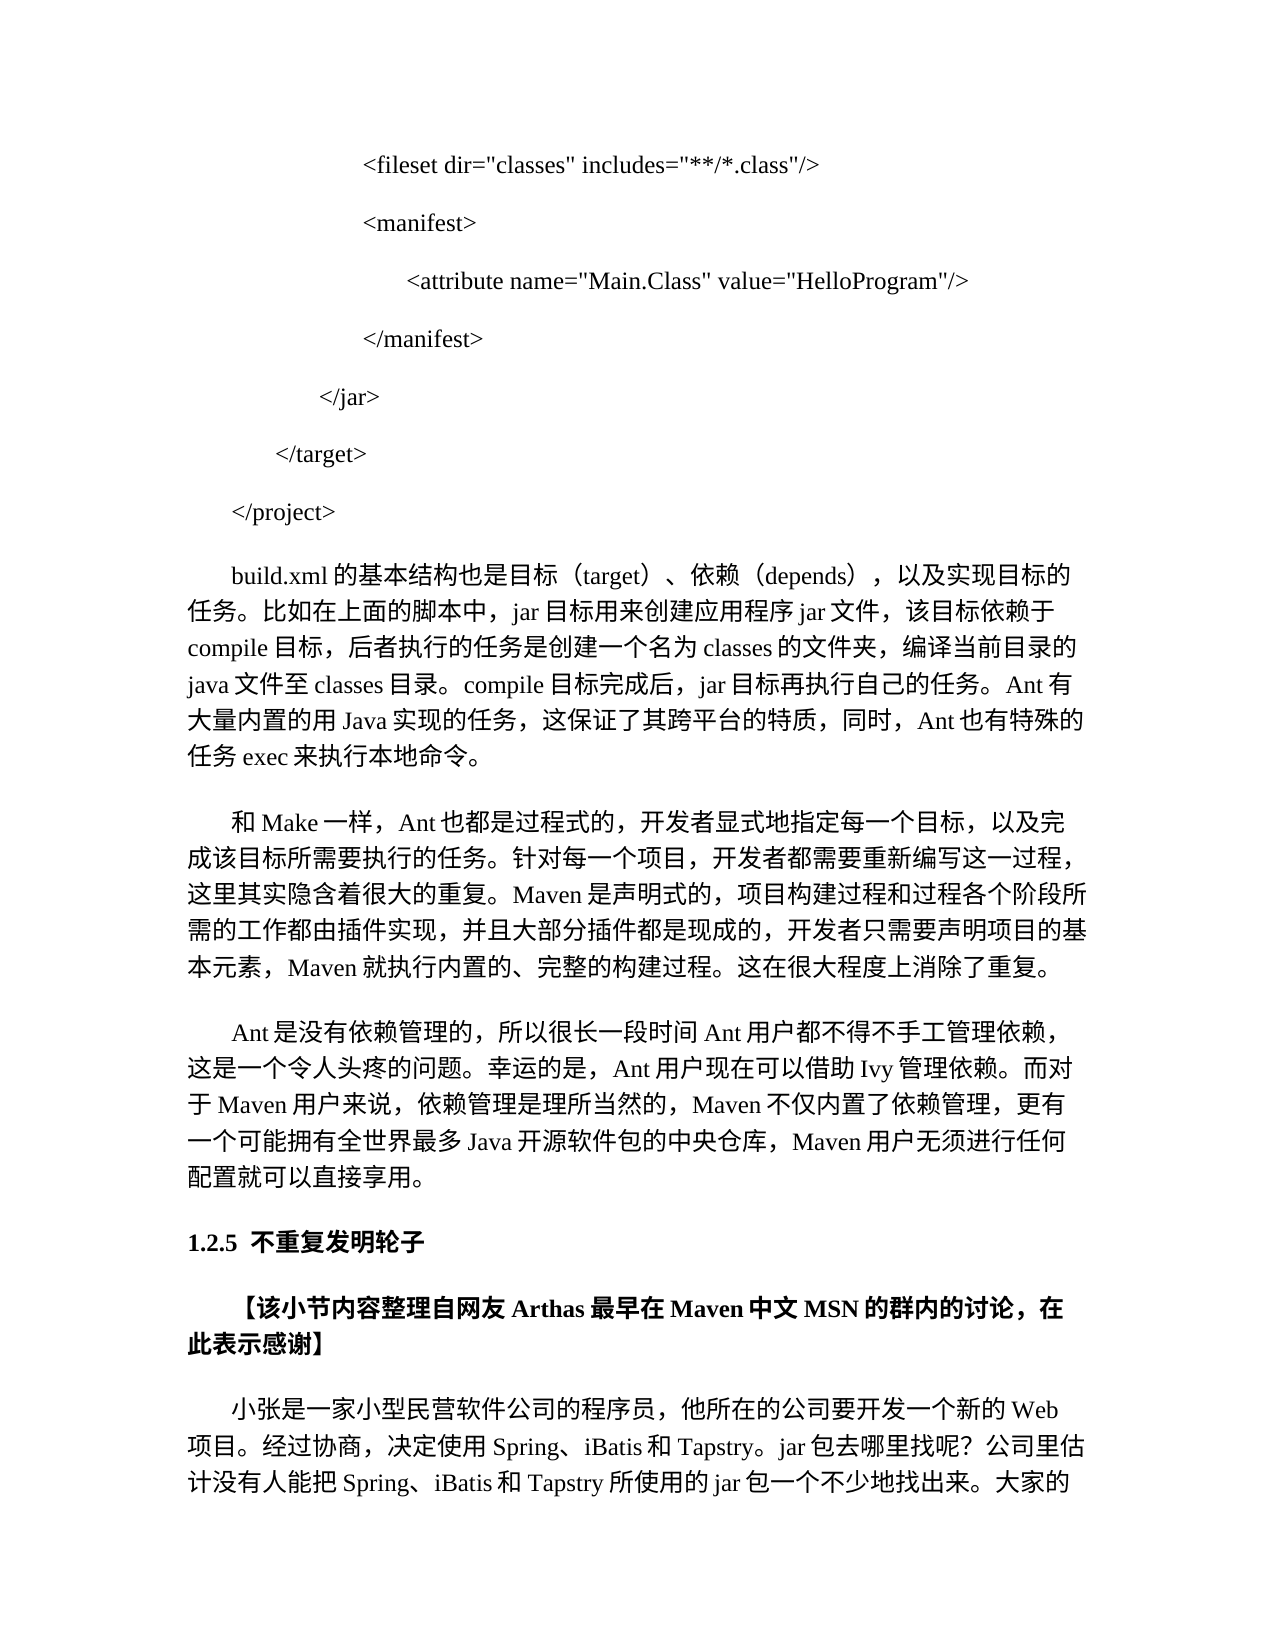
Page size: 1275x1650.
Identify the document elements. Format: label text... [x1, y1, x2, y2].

text 和Make一样，Ant也都是过程式的，开发者显式地指定每一个目标，以及完成该目标所需要执行的任务。针对每一个项目，开发者都需要重新编写这一过程，这里其实隐含着很大的重复。Maven是声明式的，项目构建过程和过程各个阶段所需的工作都由插件实现，并且大部分插件都是现成的，开发者只需要声明项目的基本元素，Maven就执行内置的、完整的构建过程。这在很大程度上消除了重复。 [187, 802, 1087, 983]
text 【该小节内容整理自网友Arthas最早在Maven中文MSN的群内的讨论，在此表示感谢】 [187, 1288, 1087, 1361]
text <manifest> [187, 208, 1087, 237]
text </manifest> [187, 324, 1087, 352]
text 1.2.5 不重复发明轮子 [187, 1223, 1087, 1259]
text <attribute name="Main.Class" value="HelloProgram"/> [187, 266, 1087, 294]
text <fileset dir="classes" includes="**/*.class"/> [187, 150, 1087, 179]
text </project> [187, 497, 1087, 526]
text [187, 1390, 1087, 1499]
text </jar> [187, 382, 1087, 410]
text Ant是没有依赖管理的，所以很长一段时间Ant用户都不得不手工管理依赖，这是一个令人头疼的问题。幸运的是，Ant用户现在可以借助Ivy管理依赖。而对于Maven用户来说，依赖管理是理所当然的，Maven不仅内置了依赖管理，更有一个可能拥有全世界最多Java开源软件包的中央仓库，Maven用户无须进行任何配置就可以直接享用。 [187, 1012, 1087, 1194]
text </target> [187, 439, 1087, 468]
text build.xml的基本结构也是目标（target）、依赖（depends），以及实现目标的任务。比如在上面的脚本中，jar目标用来创建应用程序jar文件，该目标依赖于compile目标，后者执行的任务是创建一个名为classes的文件夹，编译当前目录的java文件至classes目录。compile目标完成后，jar目标再执行自己的任务。Ant有大量内置的用Java实现的任务，这保证了其跨平台的特质，同时，Ant也有特殊的任务exec来执行本地命令。 [187, 555, 1087, 773]
